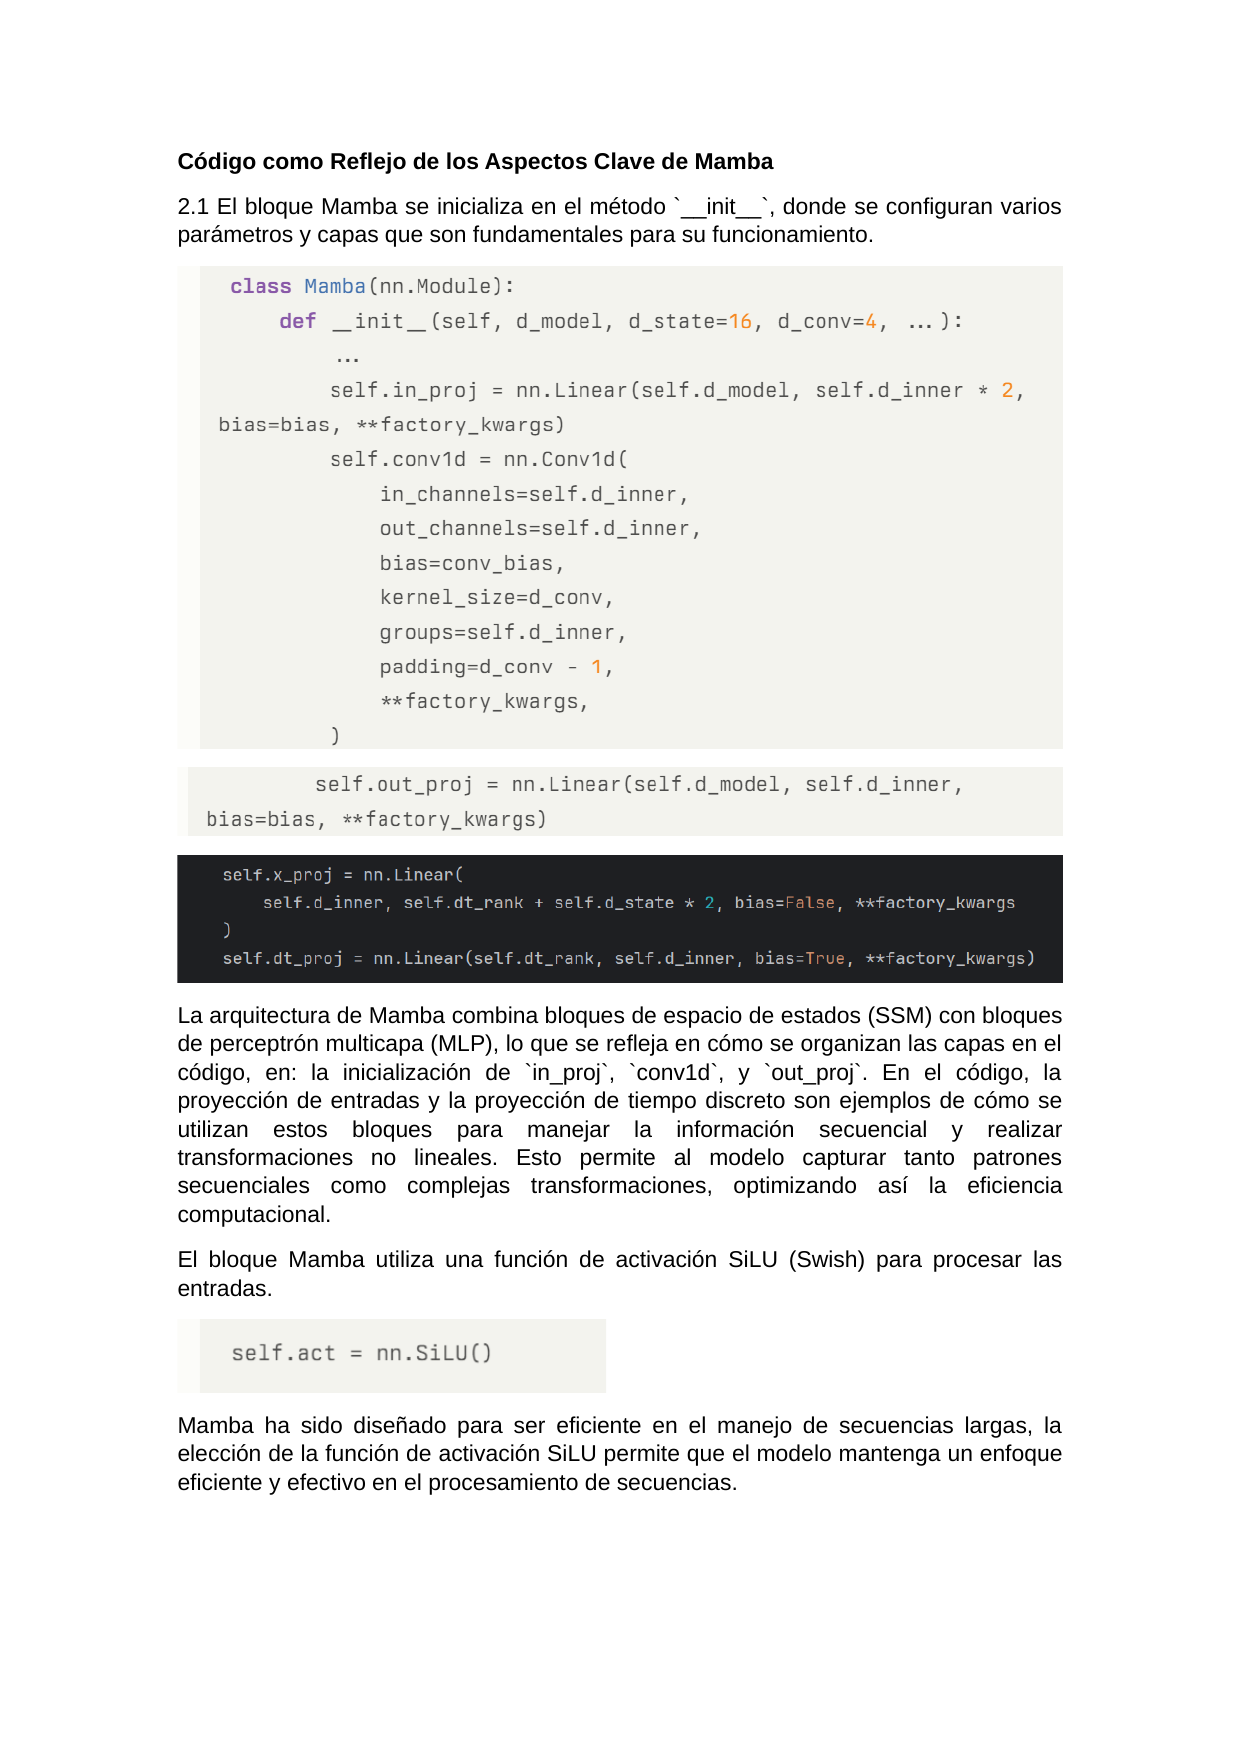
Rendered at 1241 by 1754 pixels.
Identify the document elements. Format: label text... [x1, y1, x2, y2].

picture [177, 1319, 607, 1393]
picture [177, 767, 1063, 836]
picture [177, 266, 1063, 749]
text La arquitectura de Mamba combina bloques de espacio de estados (SSM) con bloques de perceptrón multicapa (MLP), lo que se refleja en cómo se organizan las capas en el código, en: la inicialización de `in_proj`, `conv1d`, y `out_proj`. En el código, la proyección de entradas y la proyección de tiempo discreto son ejemplos de cómo se utilizan estos bloques para manejar la información secuencial y realizar transformaciones no lineales. Esto permite al modelo capturar tanto patrones secuenciales como complejas transformaciones, optimizando así la eficiencia computacional. [177, 1002, 1063, 1227]
text 2.1 El bloque Mamba se inicializa en el método `__init__`, donde se configuran varios parámetros y capas que son fundamentales para su funcionamiento. [177, 193, 1063, 247]
text El bloque Mamba utiliza una función de activación SiLU (Swish) para procesar las entradas. [177, 1246, 1063, 1301]
text Mamba ha sido diseñado para ser eficiente en el manejo de secuencias largas, la elección de la función de activación SiLU permite que el modelo mantenga un enfoque eficiente y efectivo en el procesamiento de secuencias. [177, 1412, 1063, 1495]
text Código como Reflejo de los Aspectos Clave de Mamba [177, 148, 1063, 174]
picture [177, 855, 1063, 983]
